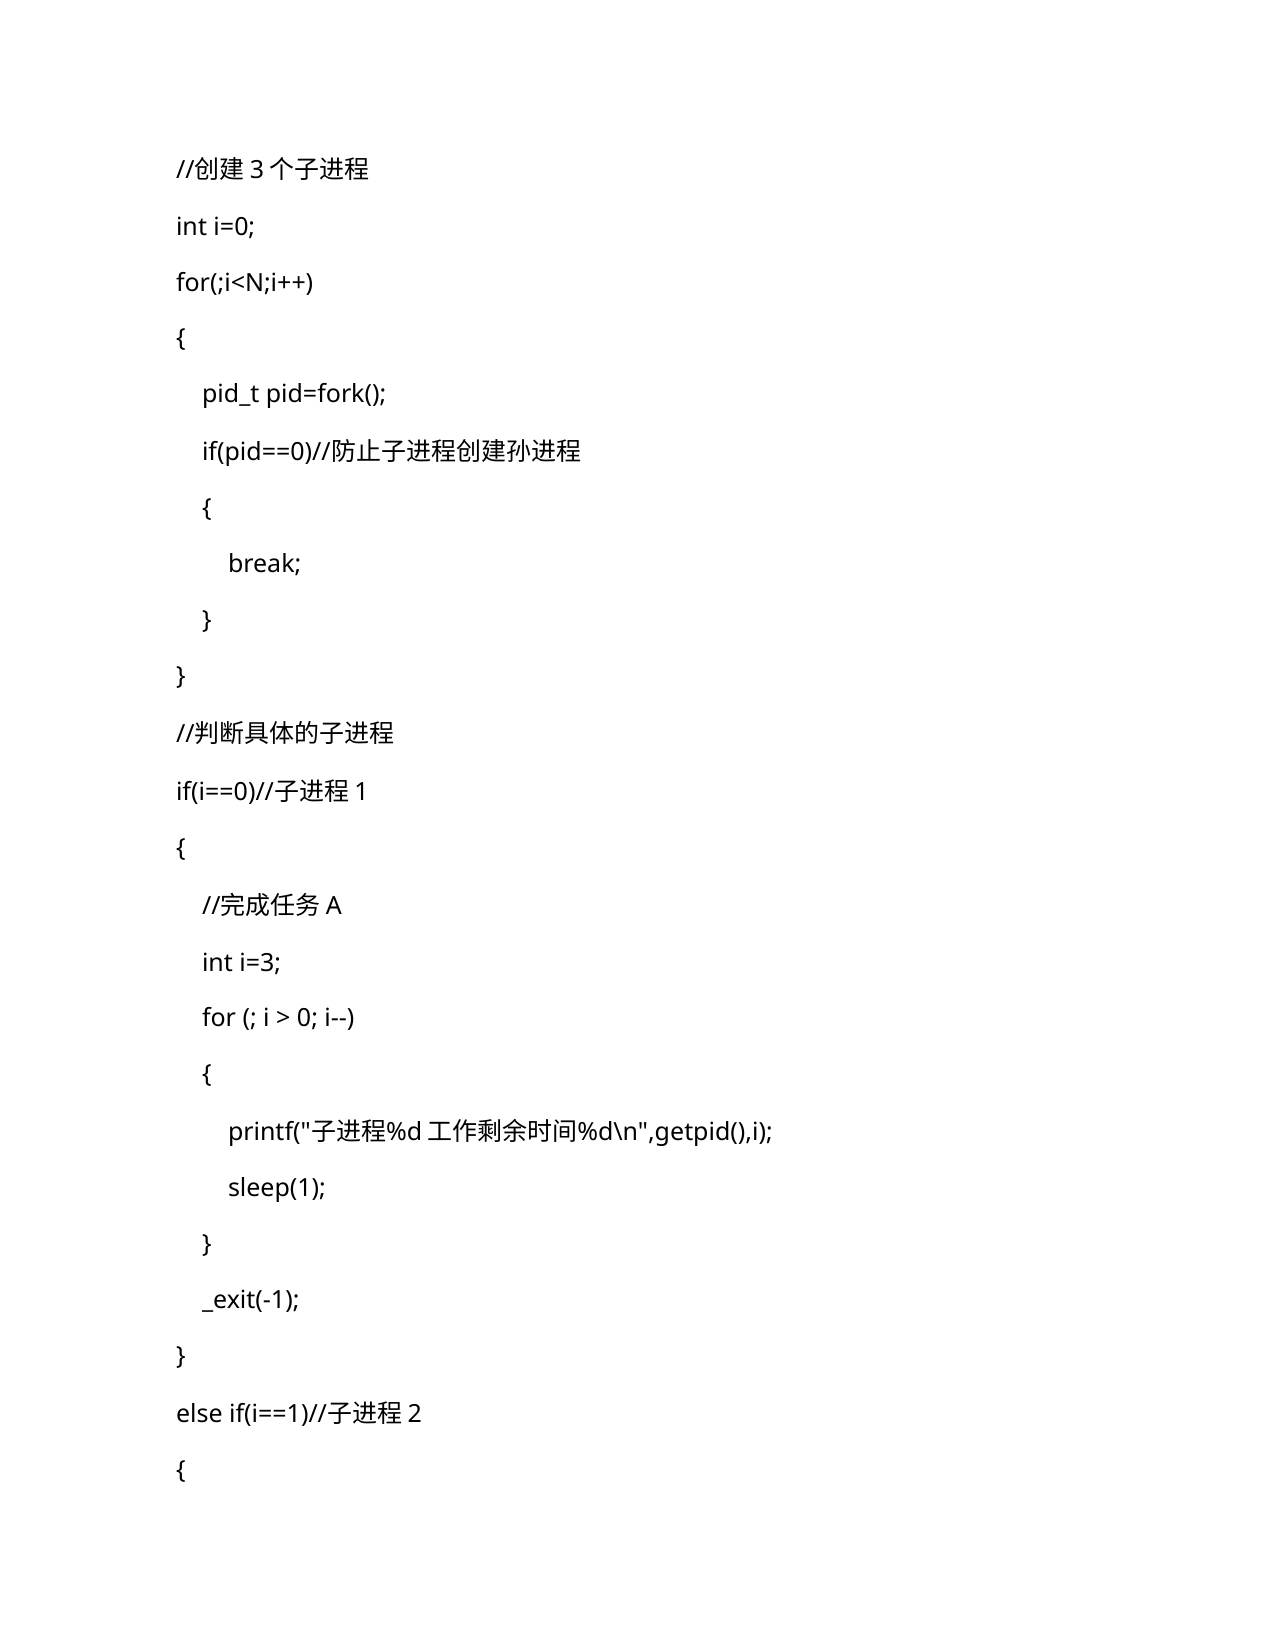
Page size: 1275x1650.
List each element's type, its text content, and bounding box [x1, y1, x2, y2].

text } [150, 657, 1125, 692]
text //完成任务A [150, 886, 1125, 922]
text int i=0; [150, 208, 1125, 242]
text else if(i==1)//子进程2 [150, 1393, 1125, 1429]
text for (; i > 0; i--) [150, 1000, 1125, 1034]
text } [150, 1226, 1125, 1260]
text _exit(-1); [150, 1282, 1125, 1316]
text { [150, 1056, 1125, 1090]
text { [150, 1452, 1125, 1486]
text for(;i<N;i++) [150, 264, 1125, 298]
text int i=3; [150, 944, 1125, 978]
text { [150, 830, 1125, 864]
text if(pid==0)//防止子进程创建孙进程 [150, 432, 1125, 468]
text //判断具体的子进程 [150, 713, 1125, 749]
text } [150, 1337, 1125, 1372]
text if(i==0)//子进程1 [150, 772, 1125, 808]
text pid_t pid=fork(); [150, 376, 1125, 410]
text } [150, 602, 1125, 636]
text { [150, 320, 1125, 354]
text sleep(1); [150, 1170, 1125, 1204]
text break; [150, 546, 1125, 580]
text printf("子进程%d工作剩余时间%d\n",getpid(),i); [150, 1112, 1125, 1148]
text { [150, 490, 1125, 524]
text //创建3个子进程 [150, 150, 1125, 186]
